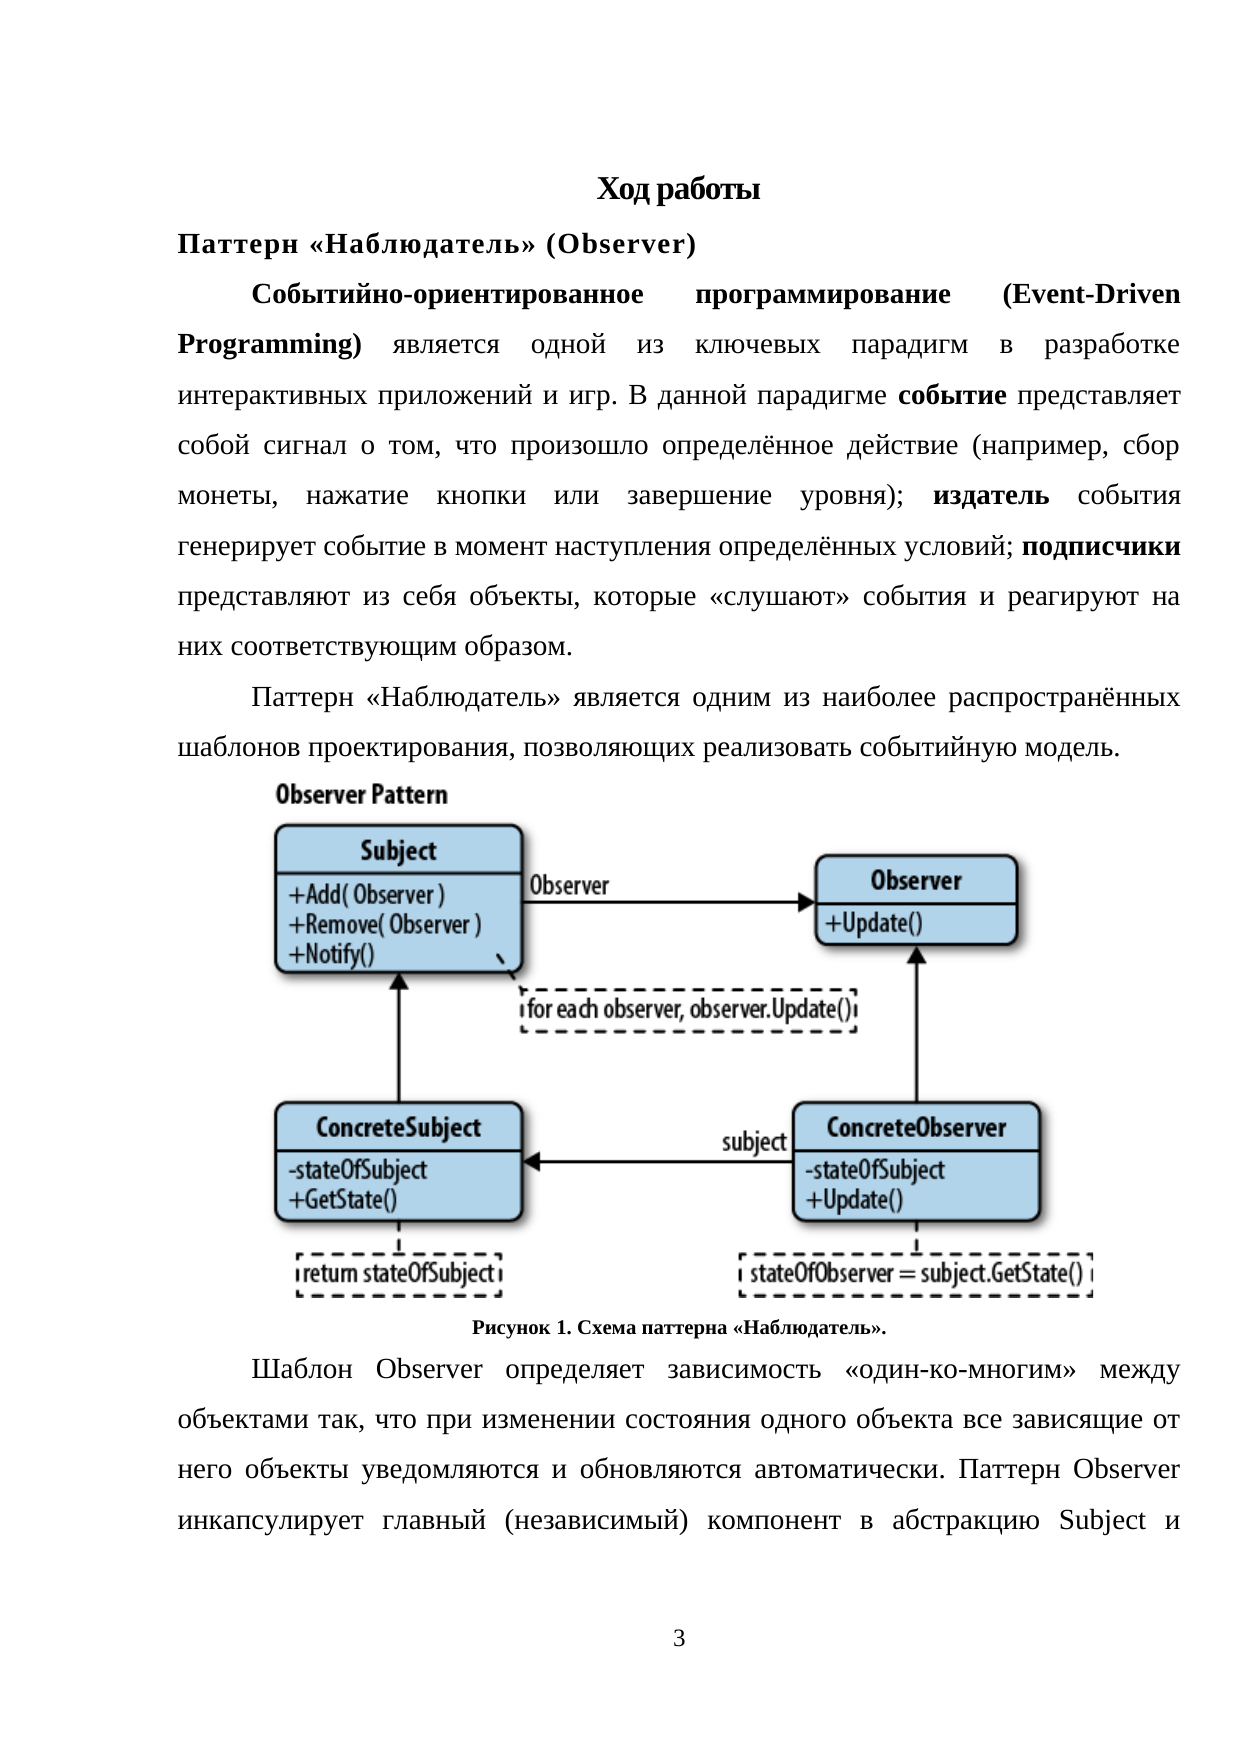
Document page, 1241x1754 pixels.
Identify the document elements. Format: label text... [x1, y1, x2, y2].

text Рисунок 1. Схема паттерна «Наблюдатель». [177, 1315, 1181, 1339]
text Ход работы [177, 168, 1181, 207]
picture [265, 779, 1094, 1298]
text Событийно-ориентированное программирование (Event-Driven Programming) является одной из ключевых парадигм в разработке интерактивных приложений и игр. В данной парадигме событие представляет собой сигнал о том, что произошло определённое действие (например, сбор монеты, нажатие кнопки или завершение уровня); издатель события генерирует событие в момент наступления определённых условий; подписчики представляют из себя объекты, которые «слушают» события и реагируют на них соответствующим образом. [177, 276, 1181, 662]
text Паттерн «Наблюдатель» (Observer) [177, 226, 1181, 259]
text Паттерн «Наблюдатель» является одним из наиболее распространённых шаблонов проектирования, позволяющих реализовать событийную модель. [177, 679, 1181, 762]
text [177, 1351, 1181, 1535]
